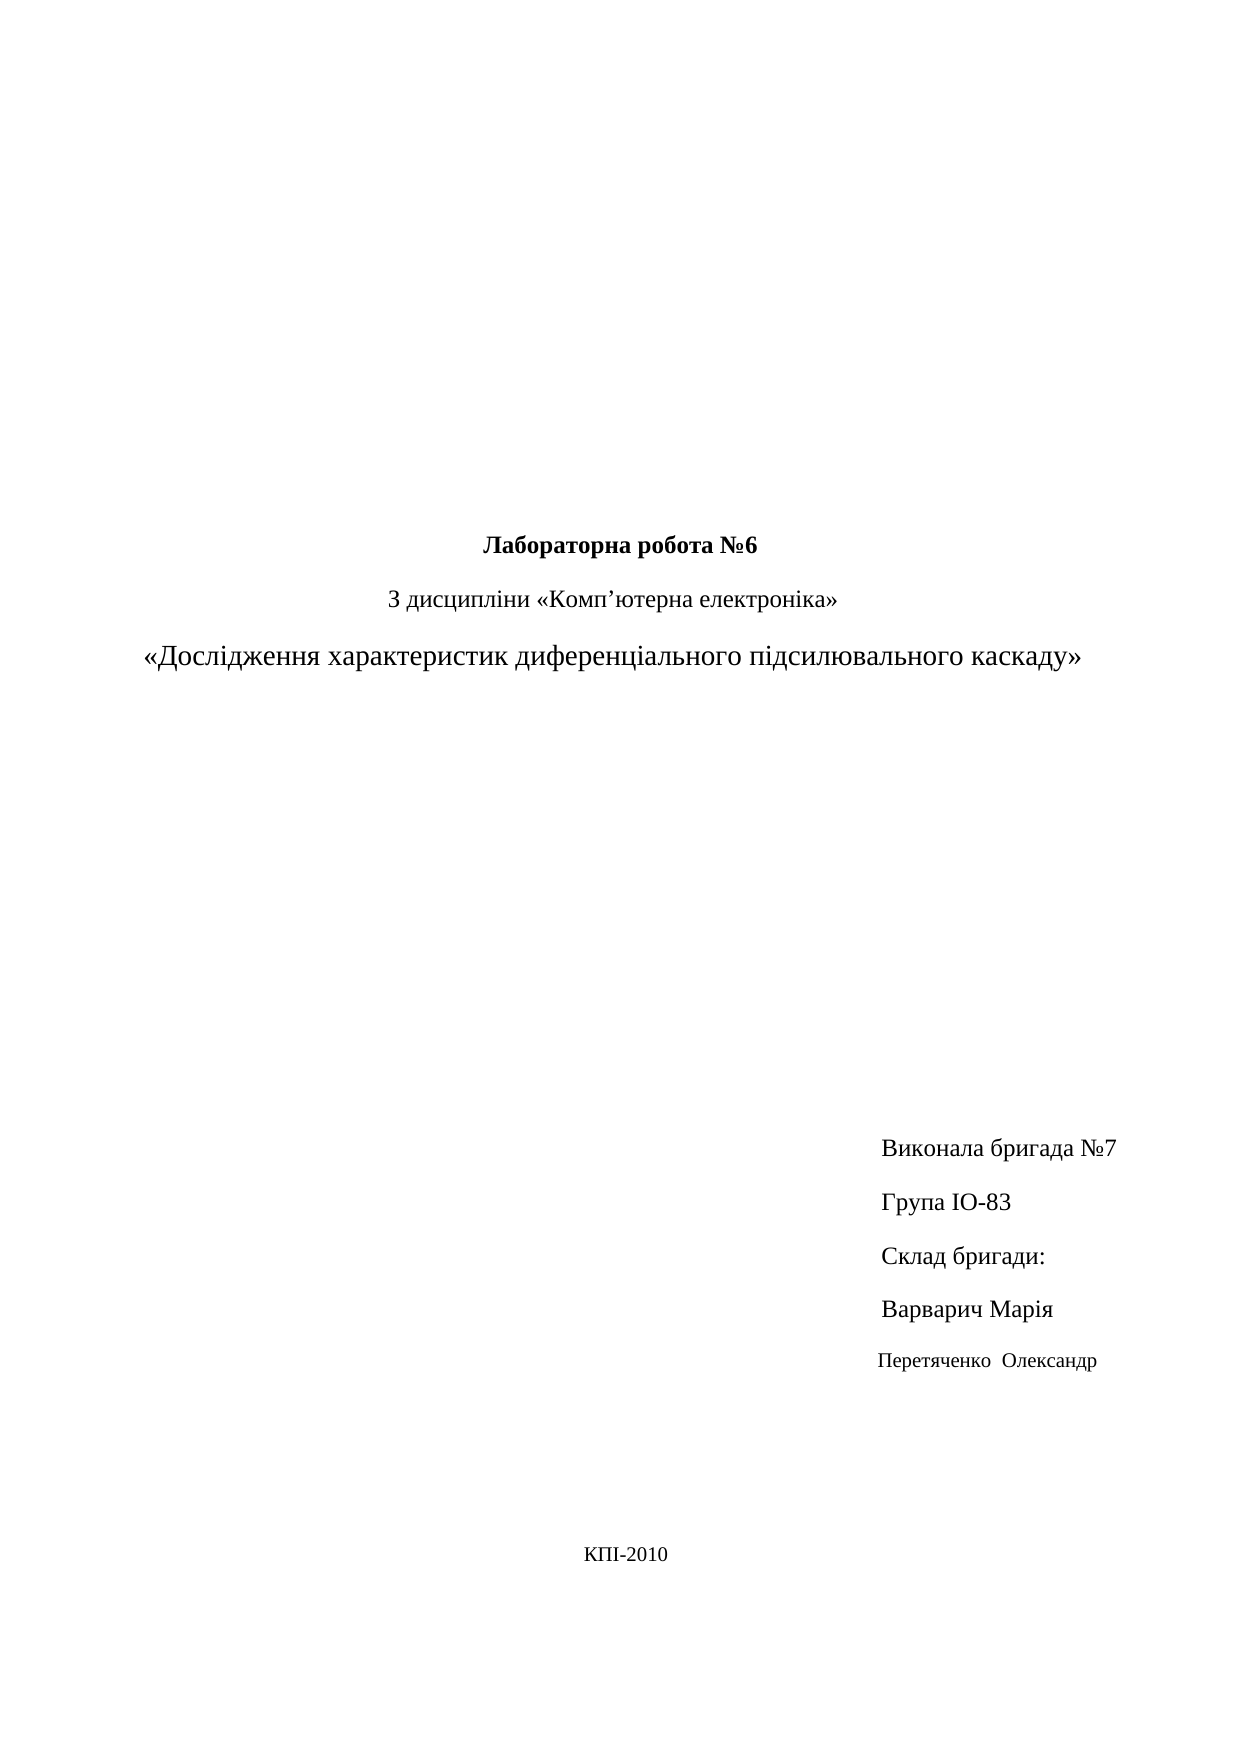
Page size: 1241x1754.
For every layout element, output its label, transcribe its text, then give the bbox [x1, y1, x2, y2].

text З дисципліни «Комп’ютерна електроніка» [74, 584, 1152, 613]
text «Дослідження характеристик диференціального підсилювального каскаду» [74, 638, 1152, 671]
text Лабораторна робота №6 [89, 530, 1152, 559]
text Варварич Марія [89, 1294, 1152, 1323]
text Склад бригади: [89, 1241, 1152, 1269]
text Група IO-83 [89, 1187, 1152, 1216]
text Перетяченко Олександр [89, 1348, 1152, 1372]
text КПІ-2010 [89, 1542, 1152, 1566]
text Виконала бригада №7 [89, 1133, 1152, 1162]
